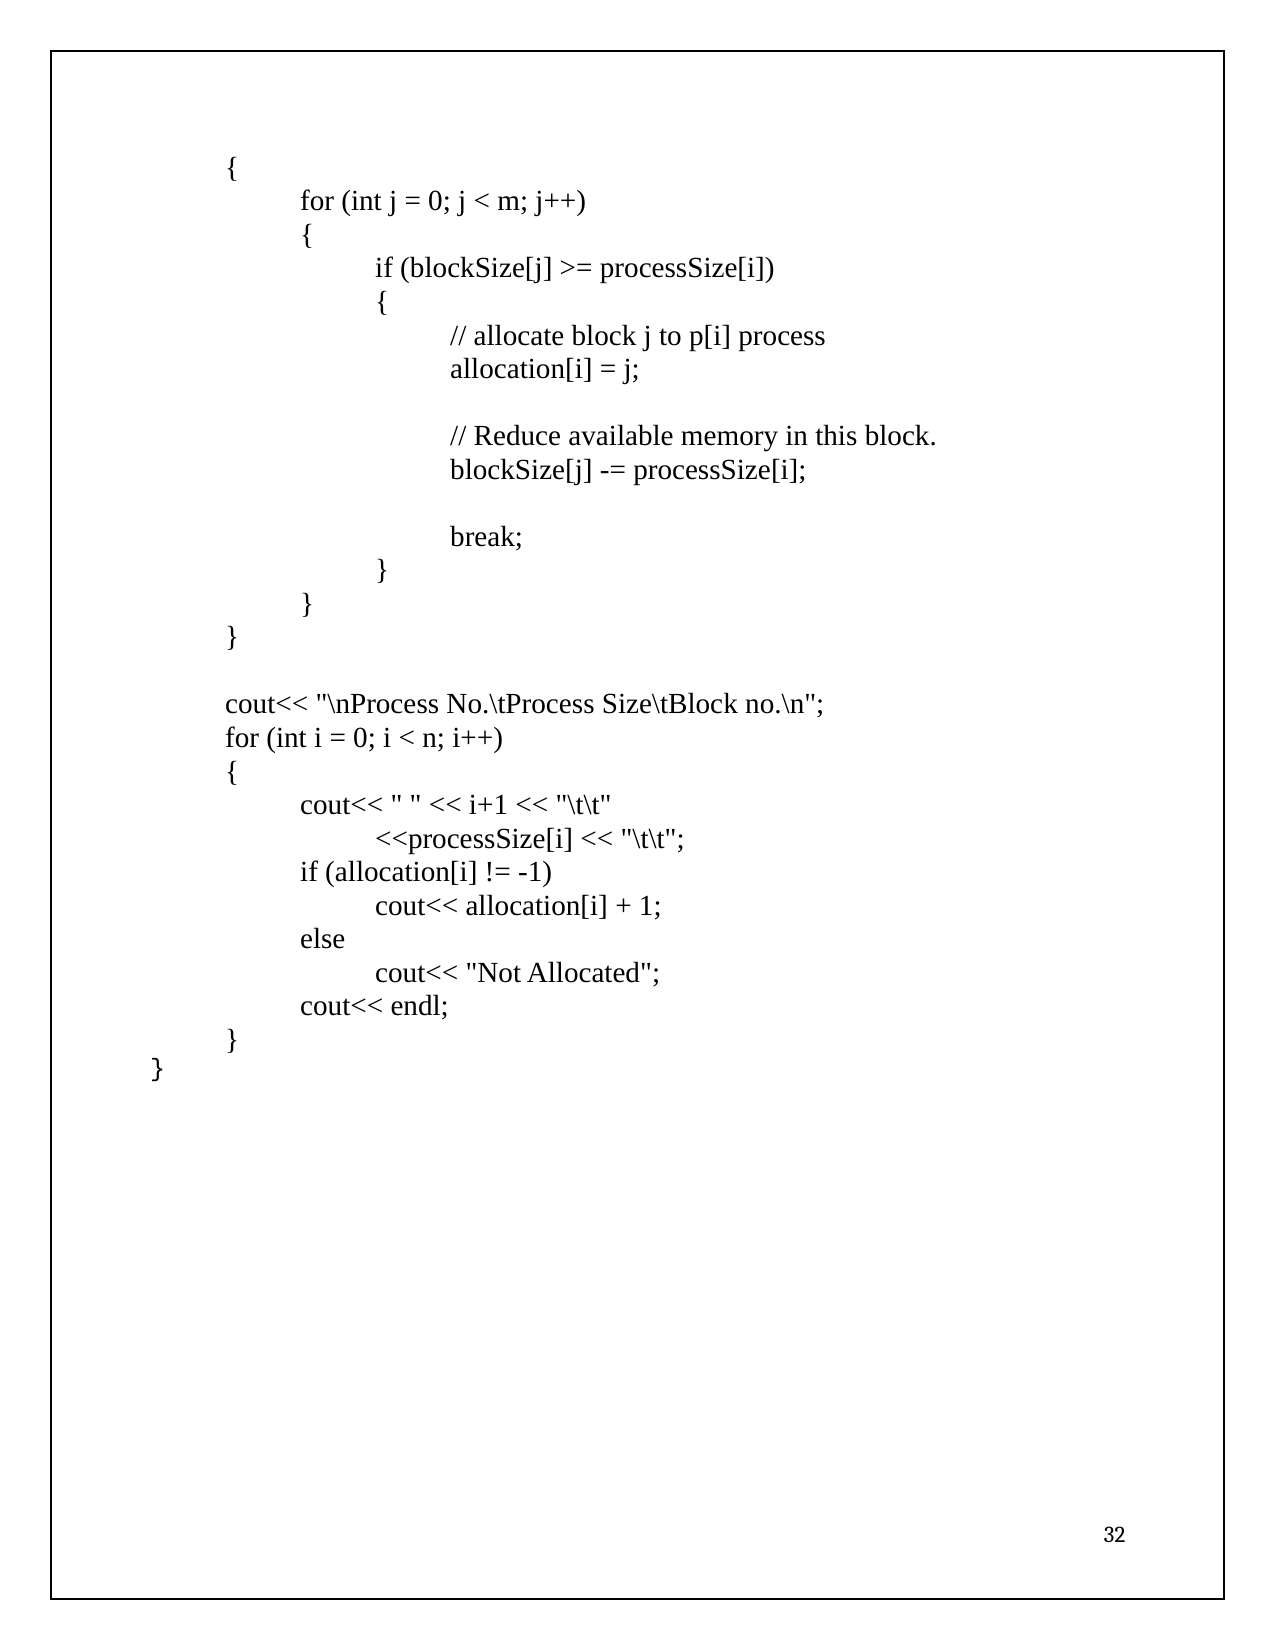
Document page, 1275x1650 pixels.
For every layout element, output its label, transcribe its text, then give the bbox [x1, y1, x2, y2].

text } [150, 619, 1125, 653]
text cout<< allocation[i] + 1; [150, 888, 1125, 921]
text // allocate block j to p[i] process [150, 318, 1125, 351]
text // Reduce available memory in this block. [150, 418, 1125, 452]
text allocation[i] = j; [150, 351, 1125, 385]
text } [150, 1056, 1125, 1084]
text for (int i = 0; i < n; i++) [150, 720, 1125, 754]
text cout<< "\nProcess No.\tProcess Size\tBlock no.\n"; [150, 687, 1125, 720]
text } [150, 552, 1125, 586]
text { [150, 754, 1125, 787]
text cout<< endl; [150, 988, 1125, 1022]
text else [150, 921, 1125, 955]
text cout<< " " << i+1 << "\t\t" [150, 787, 1125, 821]
text cout<< "Not Allocated"; [150, 955, 1125, 988]
text blockSize[j] -= processSize[i]; [150, 452, 1125, 485]
text if (allocation[i] != -1) [150, 854, 1125, 888]
text <<processSize[i] << "\t\t"; [150, 821, 1125, 854]
text { [150, 284, 1125, 318]
text { [150, 217, 1125, 251]
text } [150, 586, 1125, 619]
text { [150, 150, 1125, 183]
text } [150, 1022, 1125, 1056]
text break; [150, 519, 1125, 552]
text if (blockSize[j] >= processSize[i]) [150, 251, 1125, 284]
text for (int j = 0; j < m; j++) [150, 183, 1125, 217]
